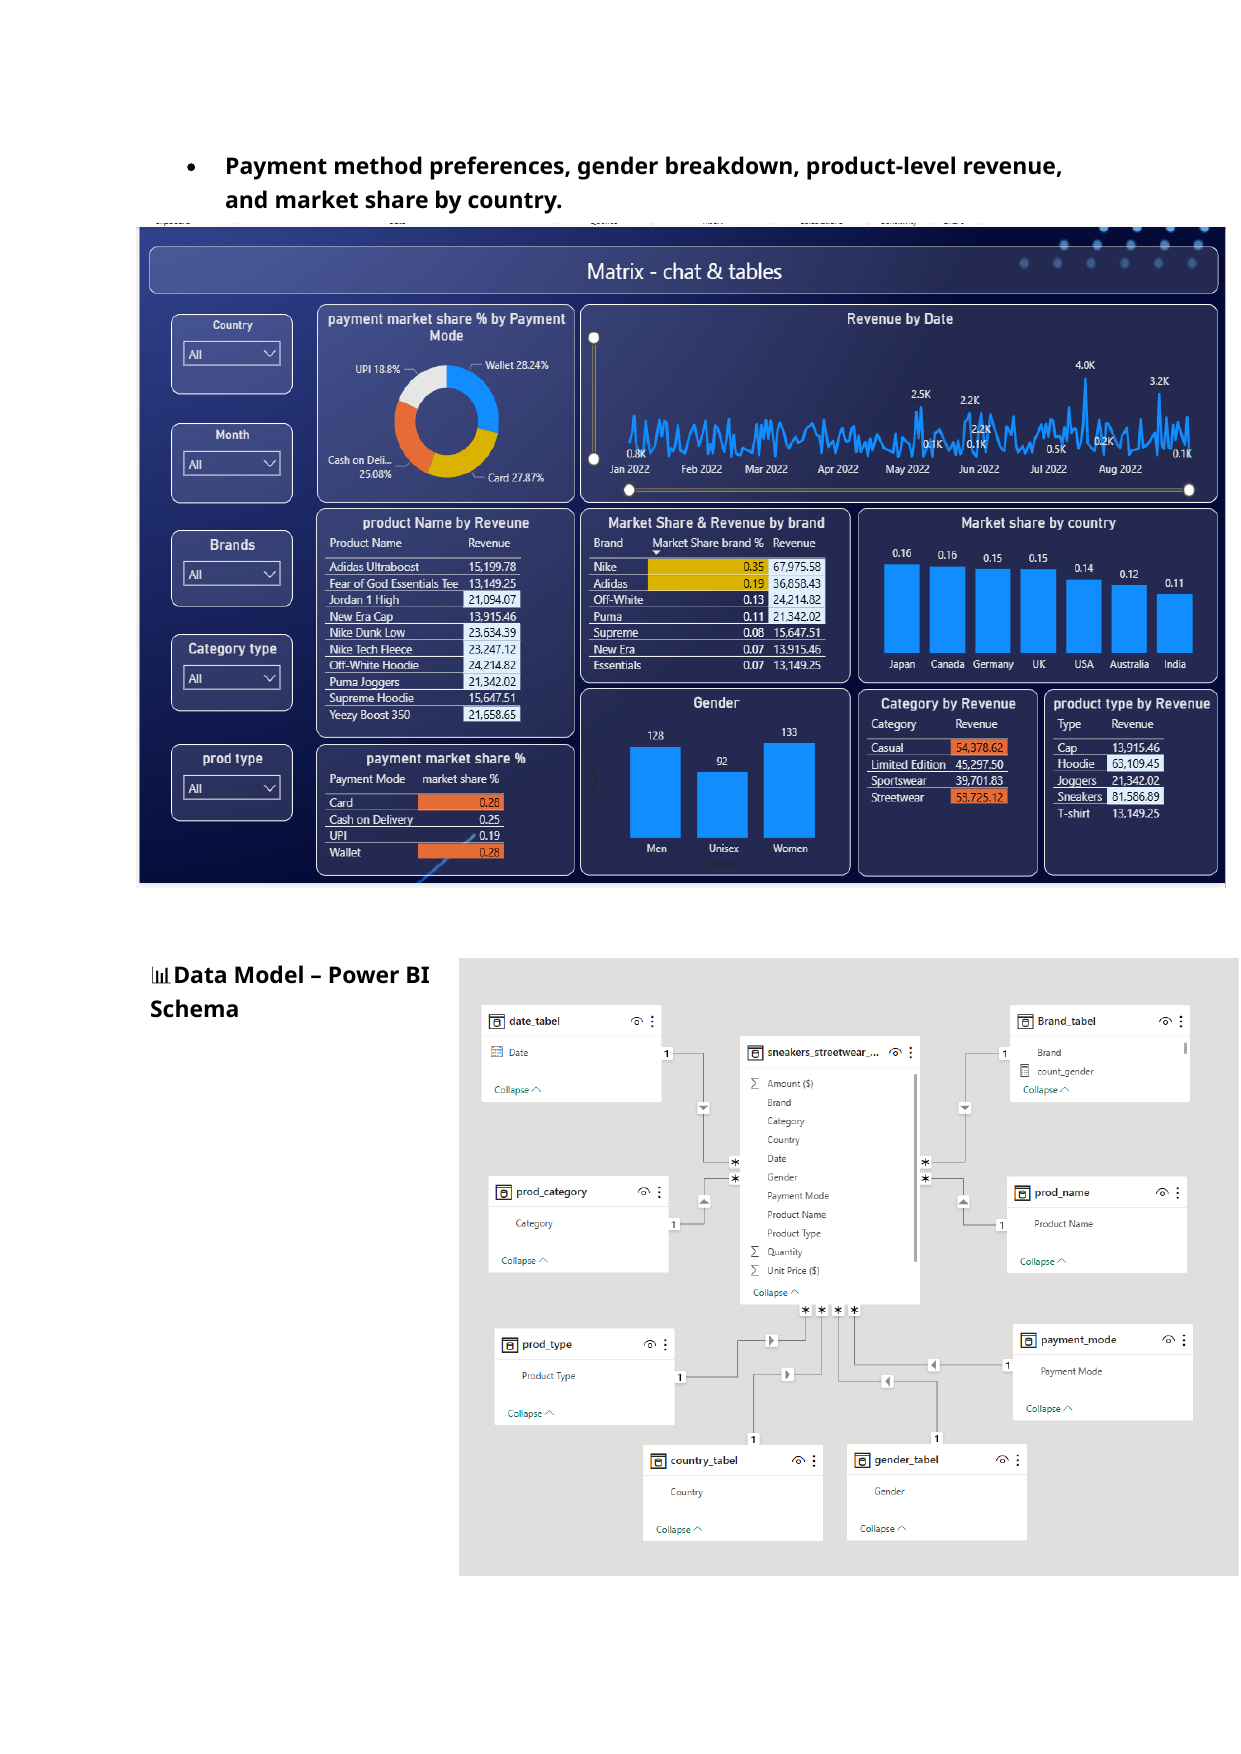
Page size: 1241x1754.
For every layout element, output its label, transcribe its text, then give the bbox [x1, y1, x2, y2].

picture [458, 958, 1239, 1576]
list Payment method preferences, gender breakdown, product-level revenue, and market share by country. [187, 150, 1090, 215]
picture [136, 223, 1227, 888]
text 📊Data Model – Power BI Schema [150, 959, 458, 1024]
